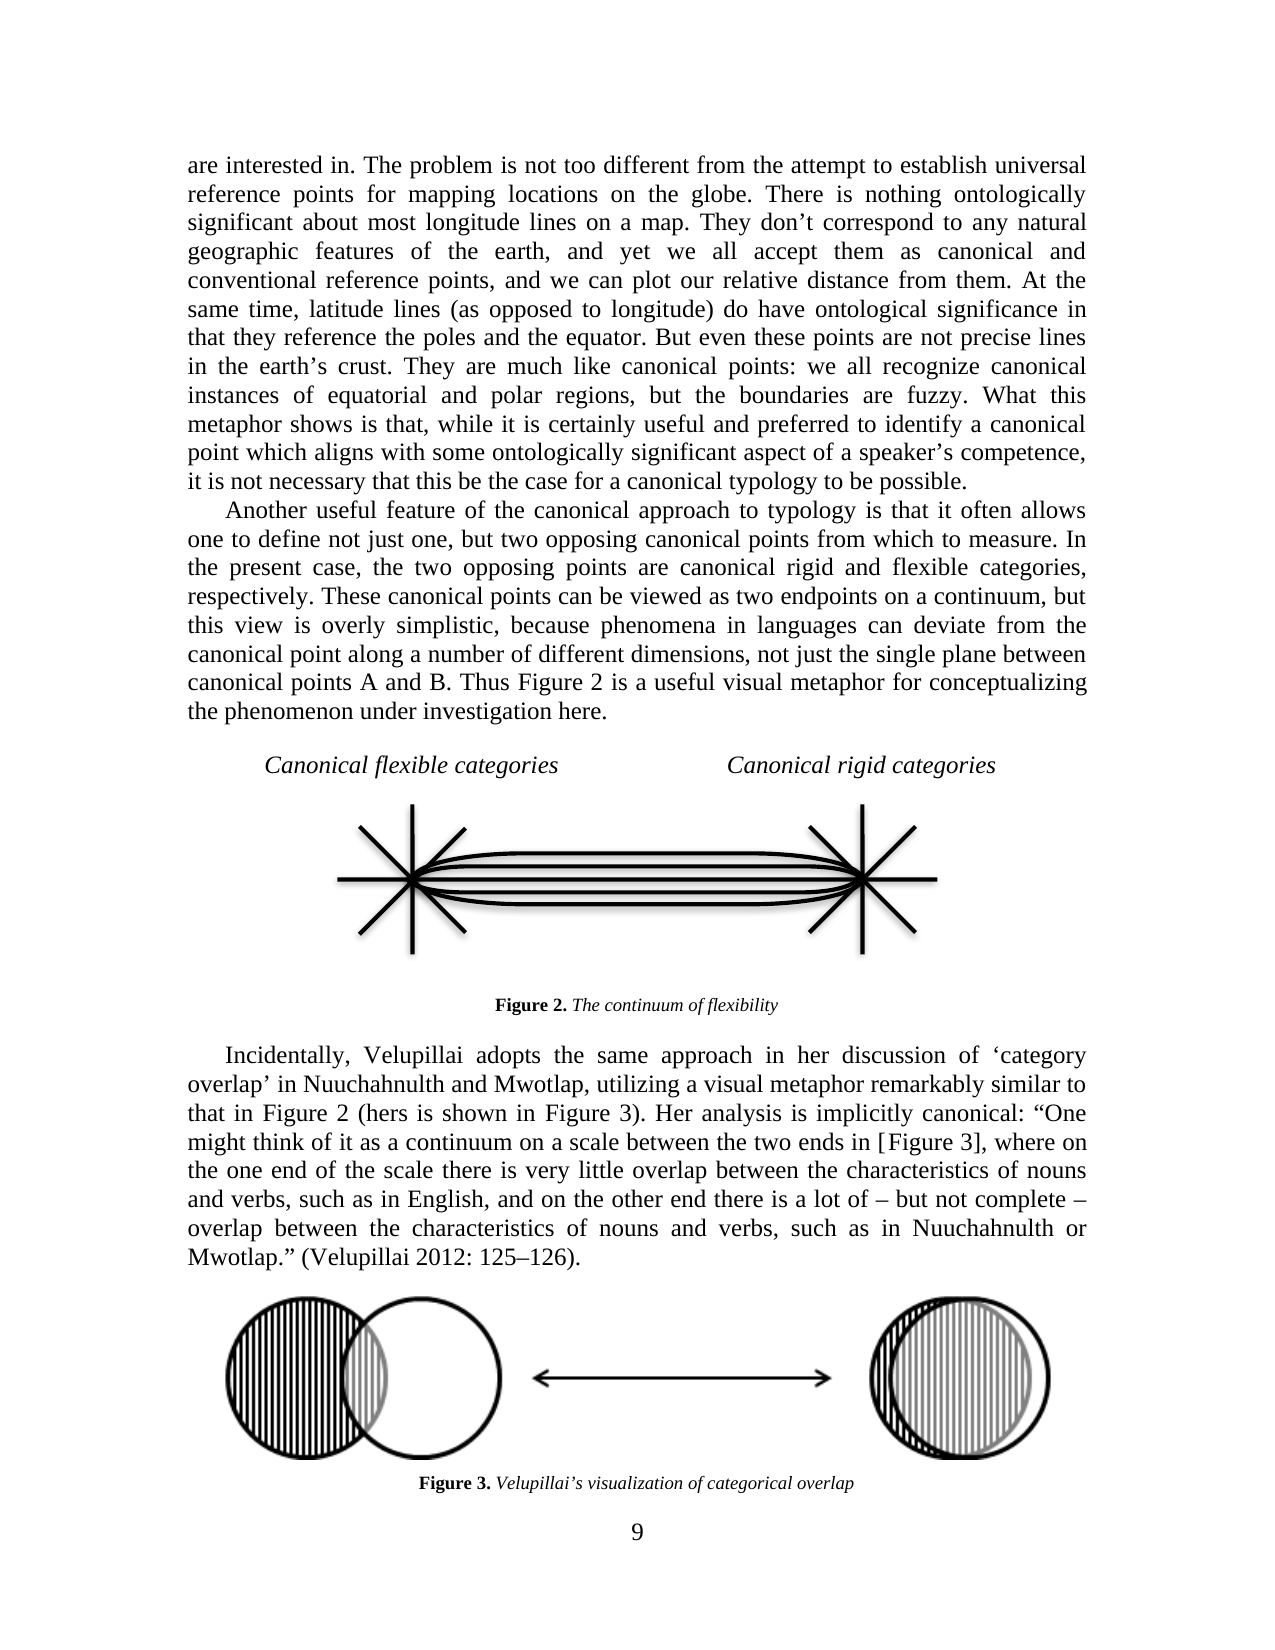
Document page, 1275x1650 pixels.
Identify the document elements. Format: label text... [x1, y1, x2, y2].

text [187, 150, 1087, 495]
text Another useful feature of the canonical approach to typology is that it often allows one to define not just one, but two opposing canonical points from which to measure. In the present case, the two opposing points are canonical rigid and flexible categories, respectively. These canonical points can be viewed as two endpoints on a continuum, but this view is overly simplistic, because phenomena in languages can deviate from the canonical point along a number of different dimensions, not just the single plane between canonical points A and B. Thus Figure 2 is a useful visual metaphor for conceptualizing the phenomenon under investigation here. [187, 495, 1087, 725]
text Incidentally, Velupillai adopts the same approach in her discussion of ‘category overlap’ in Nuuchahnulth and Mwotlap, utilizing a visual metaphor remarkably similar to that in Figure 2 (hers is shown in Figure 3). Her analysis is implicitly canonical: “One might think of it as a continuum on a scale between the two ends in [Figure 3], where on the one end of the scale there is very little overlap between the characteristics of nouns and verbs, such as in English, and on the other end there is a lot of – but not complete – overlap between the characteristics of nouns and verbs, such as in Nuuchahnulth or Mwotlap.” (Velupillai 2012: 125–126). [187, 1040, 1087, 1270]
picture [221, 1295, 1054, 1460]
text Figure 3. Velupillai’s visualization of categorical overlap [187, 1472, 1087, 1493]
text Figure 2. The continuum of flexibility [187, 994, 1087, 1015]
